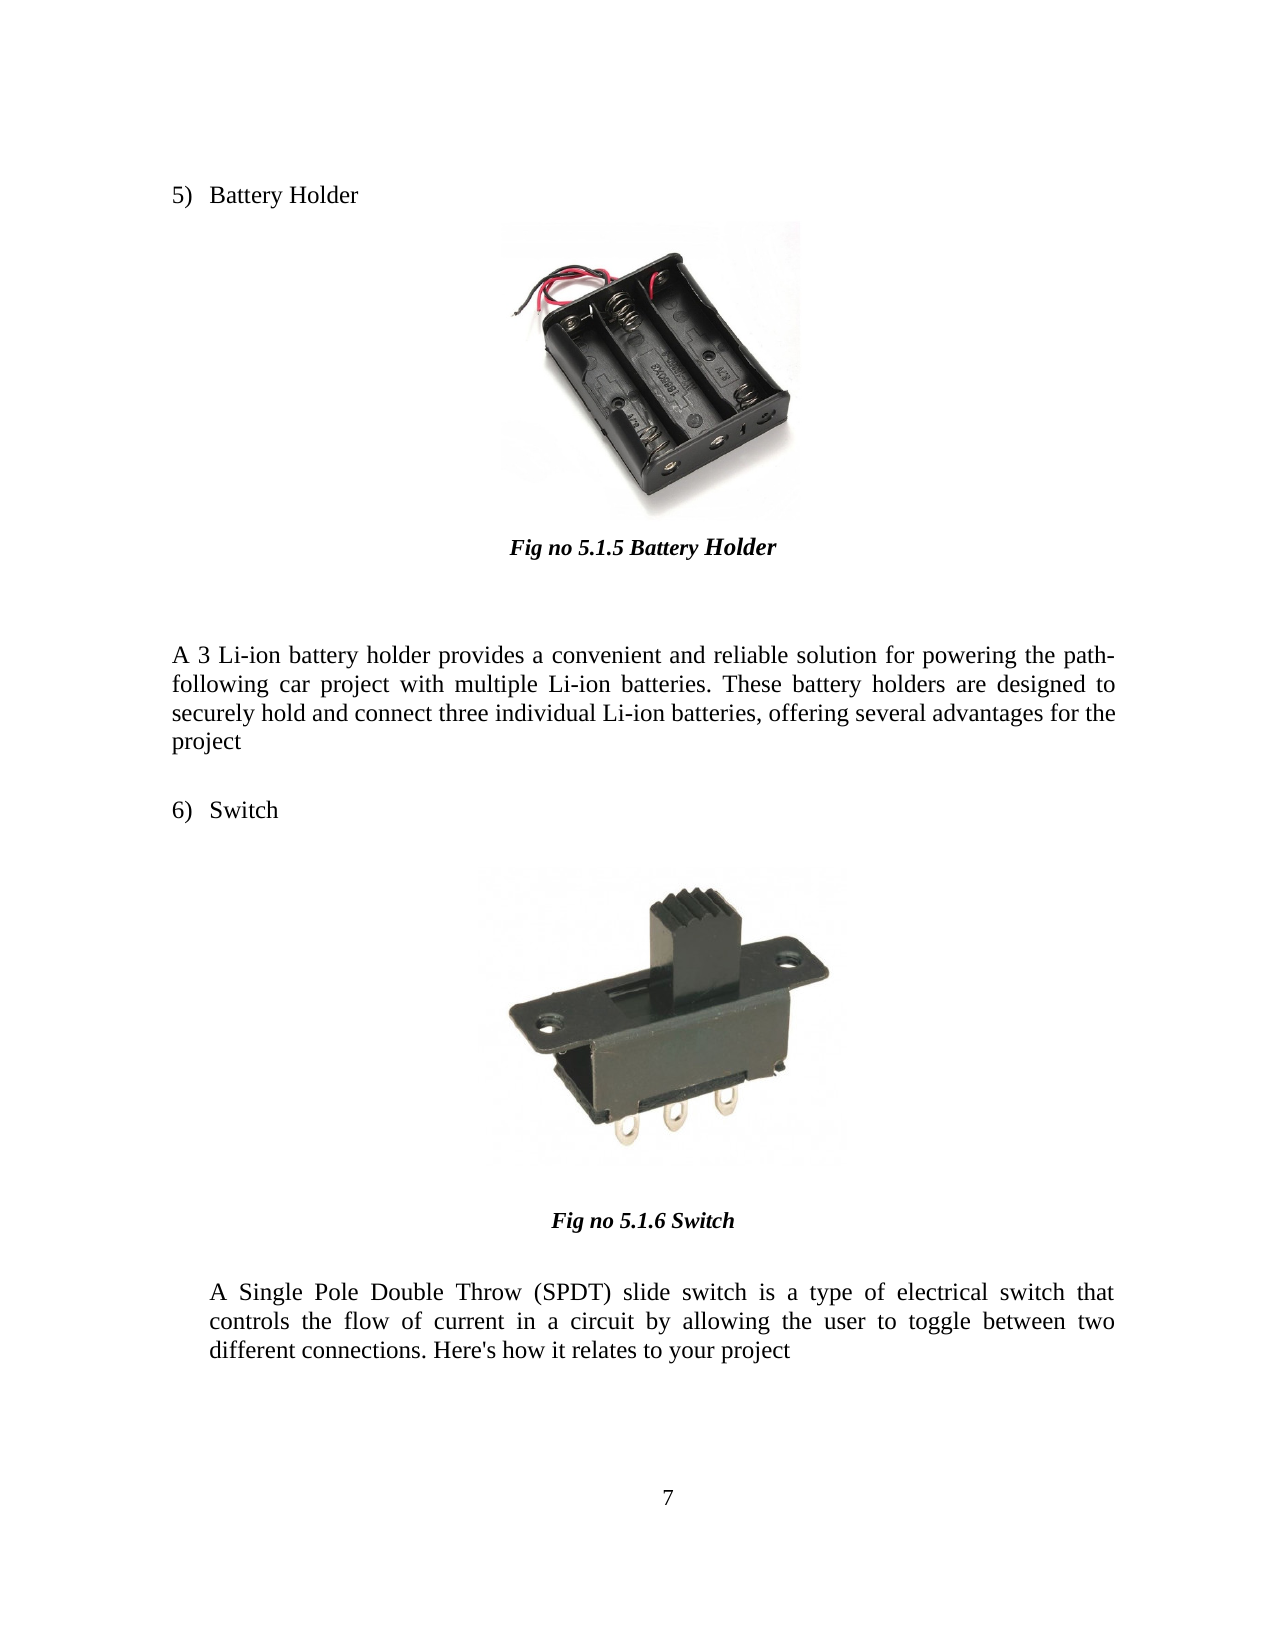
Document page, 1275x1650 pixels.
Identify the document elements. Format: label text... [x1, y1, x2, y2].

picture [495, 215, 805, 526]
list A Single Pole Double Throw (SPDT) slide switch is a type of electrical switch that controls the flow of current in a circuit by allowing the user to toggle between two different connections. Here's how it relates to your project [209, 1277, 1117, 1363]
list Switch [172, 796, 1117, 824]
list Battery Holder [172, 180, 1223, 209]
picture [478, 831, 848, 1201]
text A 3 Li-ion battery holder provides a convenient and reliable solution for powering the path-following car project with multiple Li-ion batteries. These battery holders are designed to securely hold and connect three individual Li-ion batteries, offering several advantages for the project [172, 640, 1117, 755]
text Fig no 5.1.6 Switch [172, 1207, 1117, 1233]
text Fig no 5.1.5 Battery Holder [172, 532, 1117, 561]
